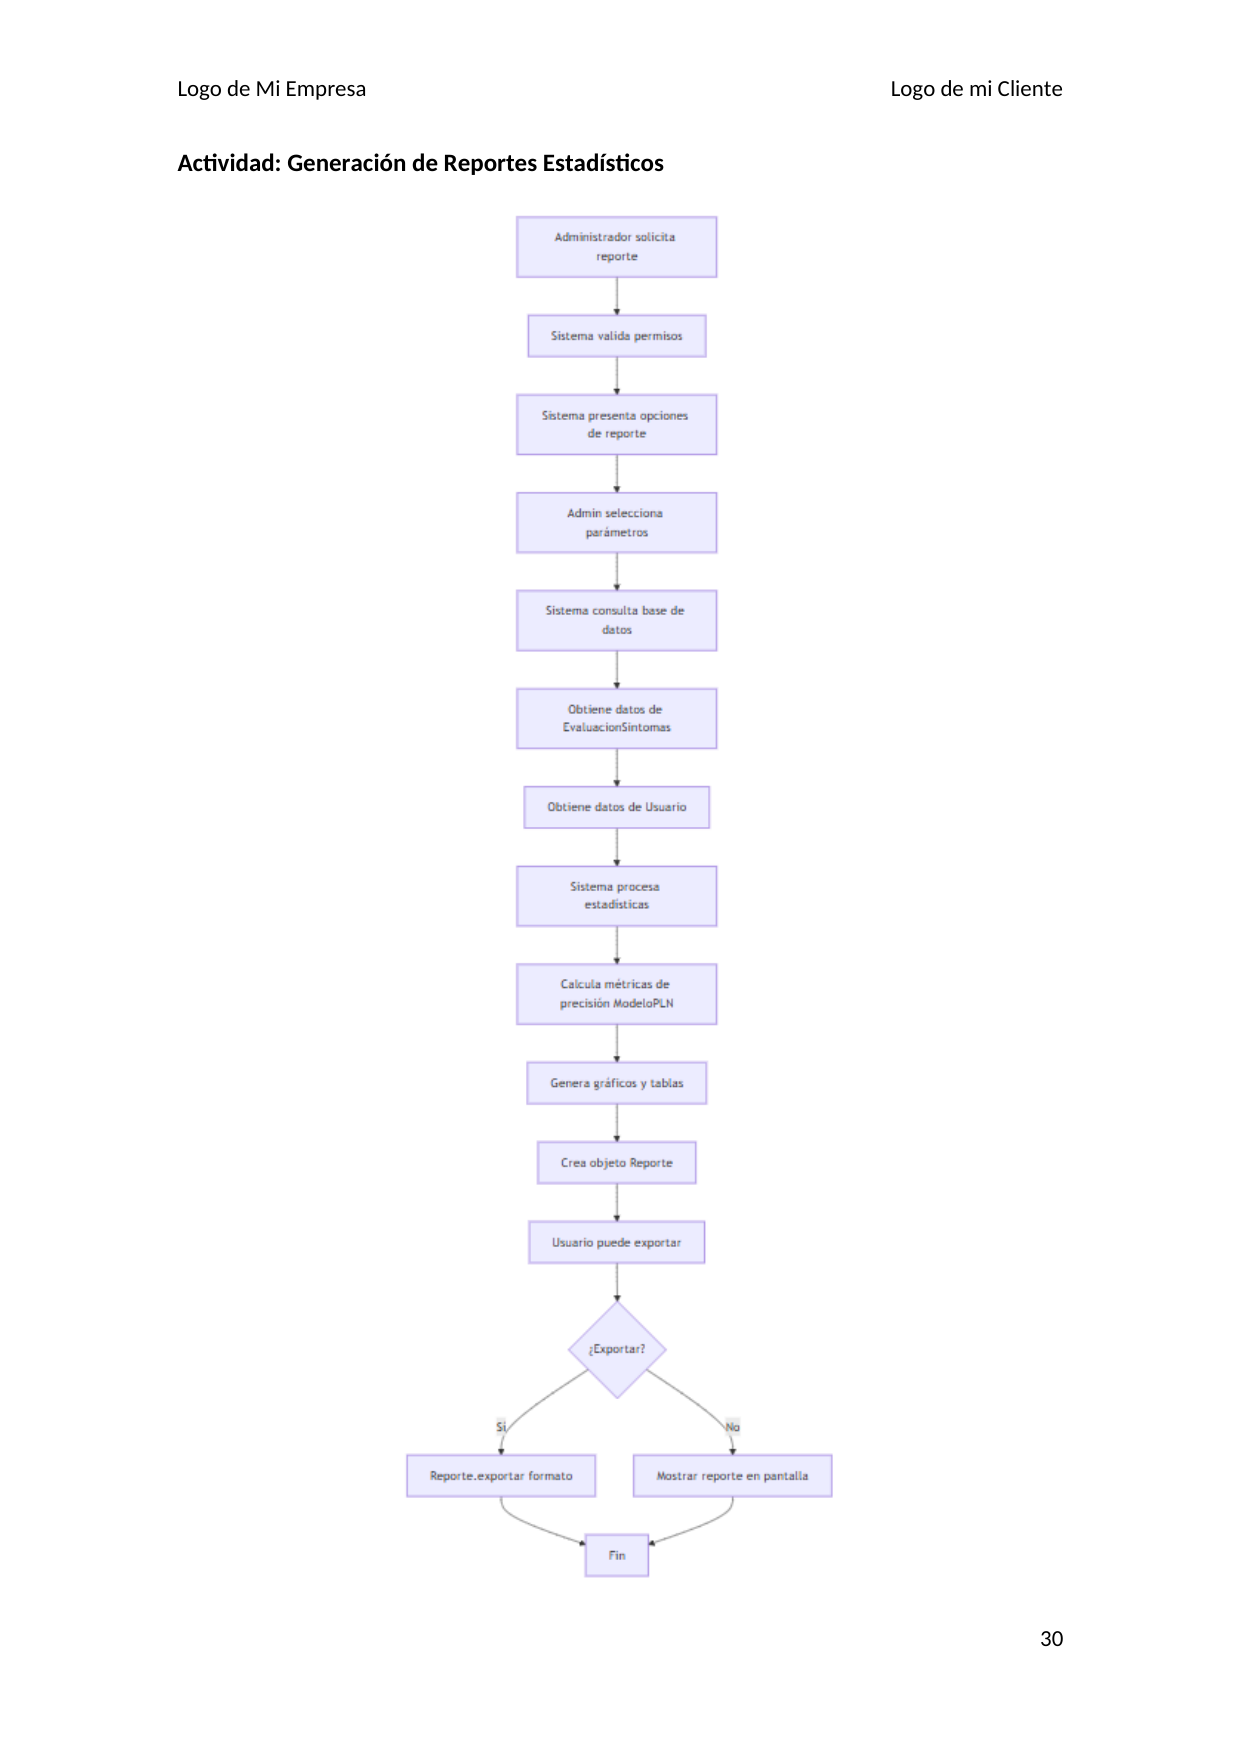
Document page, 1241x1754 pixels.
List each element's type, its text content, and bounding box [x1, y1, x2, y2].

picture [383, 197, 858, 1588]
text Actividad: Generación de Reportes Estadísticos [177, 148, 1063, 178]
